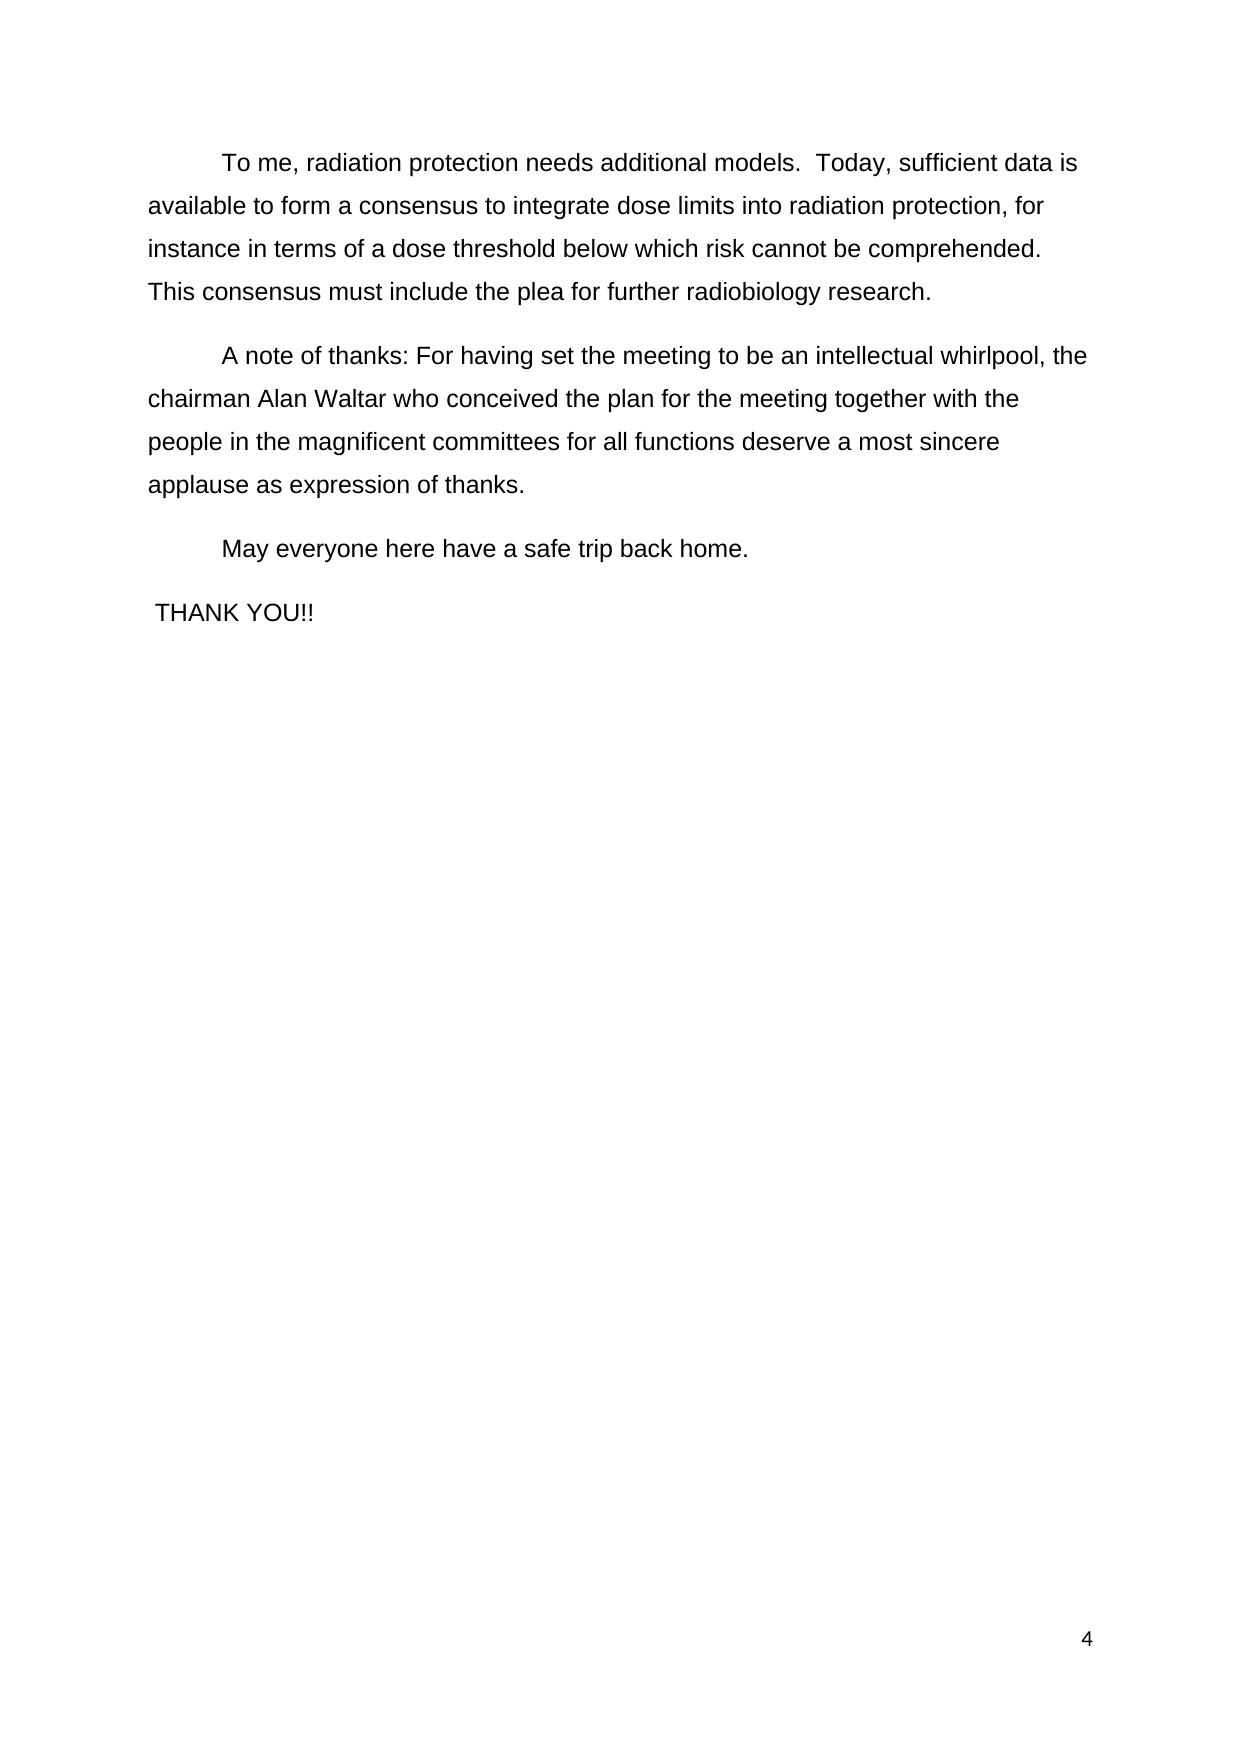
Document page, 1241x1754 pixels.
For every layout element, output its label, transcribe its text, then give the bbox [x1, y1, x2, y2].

text May everyone here have a safe trip back home. [148, 534, 1093, 563]
text To me, radiation protection needs additional models. Today, sufficient data is available to form a consensus to integrate dose limits into radiation protection, for instance in terms of a dose threshold below which risk cannot be comprehended. This consensus must include the plea for further radiobiology research. [148, 148, 1093, 306]
text A note of thanks: For having set the meeting to be an intellectual whirlpool, the chairman Alan Waltar who conceived the plan for the meeting together with the people in the magnificent committees for all functions deserve a most sincere applause as expression of thanks. [148, 341, 1093, 499]
text THANK YOU!! [148, 598, 1093, 627]
